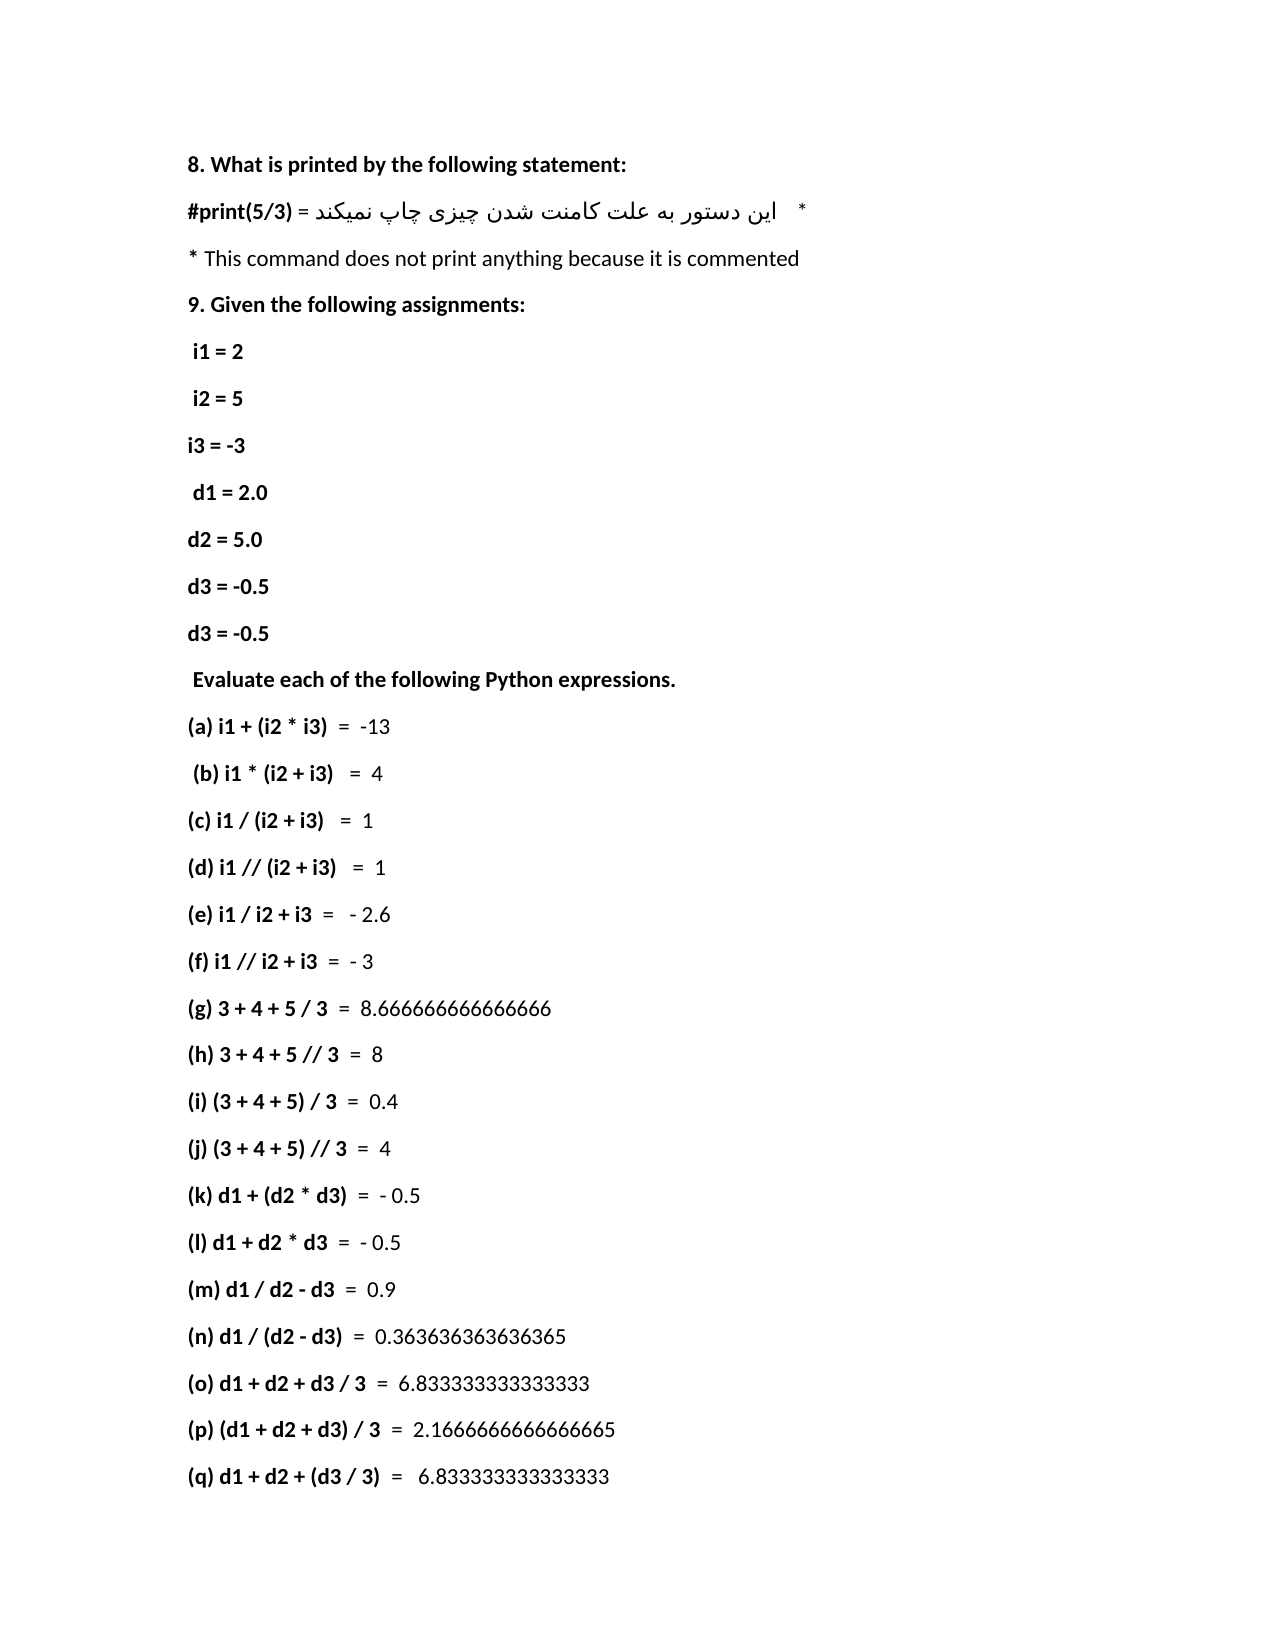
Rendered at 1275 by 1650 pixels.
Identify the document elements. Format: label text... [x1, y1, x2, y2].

text (a) i1 + (i2 * i3) = -13 [187, 712, 1125, 741]
text i1 = 2 [187, 337, 1125, 366]
text Evaluate each of the following Python expressions. [187, 666, 1125, 694]
text (o) d1 + d2 + d3 / 3 = 6.833333333333333 [187, 1369, 1125, 1397]
text (m) d1 / d2 - d3 = 0.9 [187, 1275, 1125, 1303]
text i2 = 5 [187, 384, 1125, 412]
text (n) d1 / (d2 - d3) = 0.363636363636365 [187, 1322, 1125, 1350]
text (k) d1 + (d2 * d3) = - 0.5 [187, 1181, 1125, 1209]
text 8. What is printed by the following statement: [187, 150, 1125, 178]
text (i) (3 + 4 + 5) / 3 = 0.4 [187, 1087, 1125, 1116]
text 9. Given the following assignments: [187, 291, 1125, 319]
text (p) (d1 + d2 + d3) / 3 = 2.1666666666666665 [187, 1416, 1125, 1444]
text i3 = -3 [187, 431, 1125, 459]
text * This command does not print anything because it is commented [187, 244, 1125, 272]
text d3 = -0.5 [187, 572, 1125, 600]
text d1 = 2.0 [187, 478, 1125, 506]
text (j) (3 + 4 + 5) // 3 = 4 [187, 1134, 1125, 1162]
text (c) i1 / (i2 + i3) = 1 [187, 806, 1125, 834]
text (g) 3 + 4 + 5 / 3 = 8.666666666666666 [187, 994, 1125, 1022]
text (b) i1 * (i2 + i3) = 4 [187, 759, 1125, 787]
text (d) i1 // (i2 + i3) = 1 [187, 853, 1125, 881]
text #print(5/3) = این دستور به علت کامنت شدن چیزی چاپ نمیکند * [187, 197, 1125, 225]
text d2 = 5.0 [187, 525, 1125, 553]
text (h) 3 + 4 + 5 // 3 = 8 [187, 1041, 1125, 1069]
text (f) i1 // i2 + i3 = - 3 [187, 947, 1125, 975]
text (e) i1 / i2 + i3 = - 2.6 [187, 900, 1125, 928]
text (q) d1 + d2 + (d3 / 3) = 6.833333333333333 [187, 1462, 1125, 1491]
text (l) d1 + d2 * d3 = - 0.5 [187, 1228, 1125, 1256]
text d3 = -0.5 [187, 619, 1125, 647]
